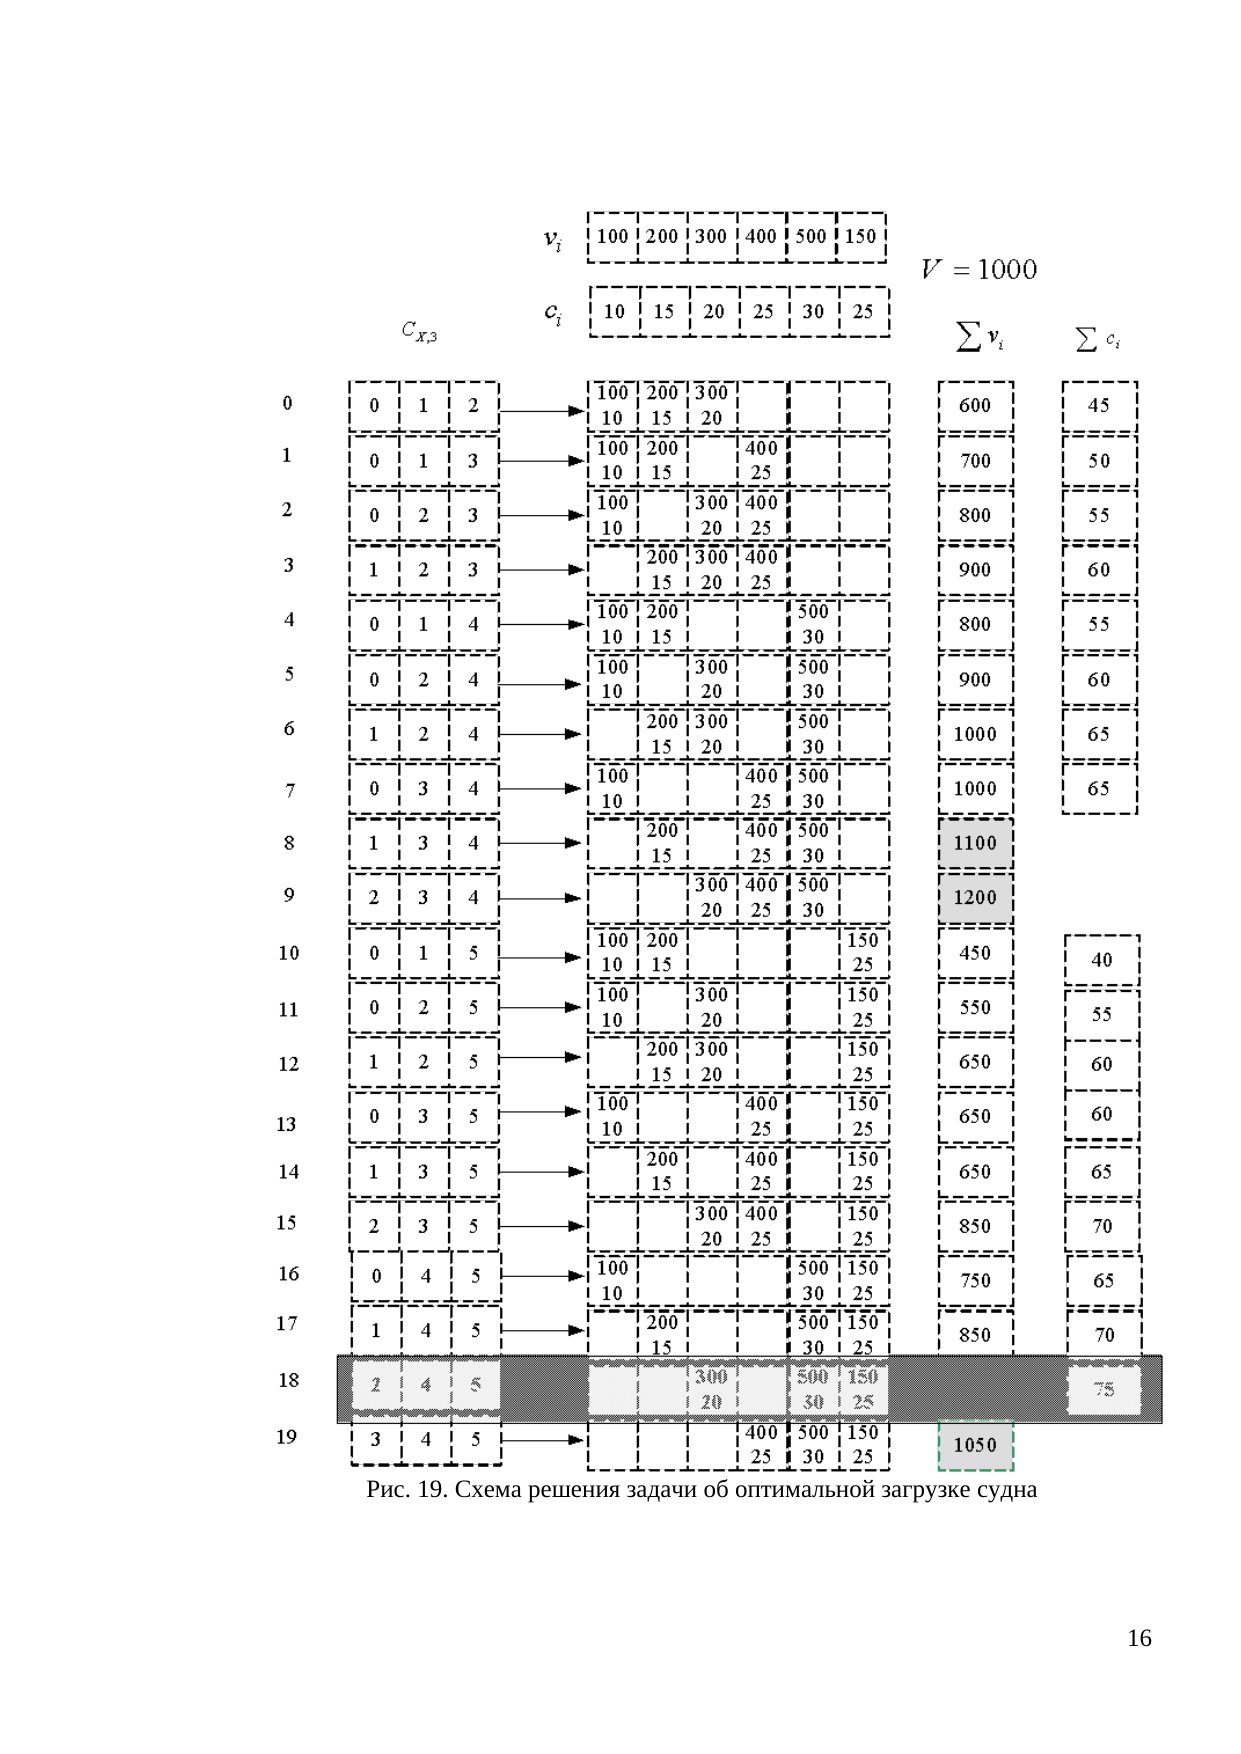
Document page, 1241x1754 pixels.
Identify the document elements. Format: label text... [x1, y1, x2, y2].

text Рис. 19. Схема решения задачи об оптимальной загрузке судна [177, 1475, 1152, 1503]
picture [177, 118, 1165, 1475]
